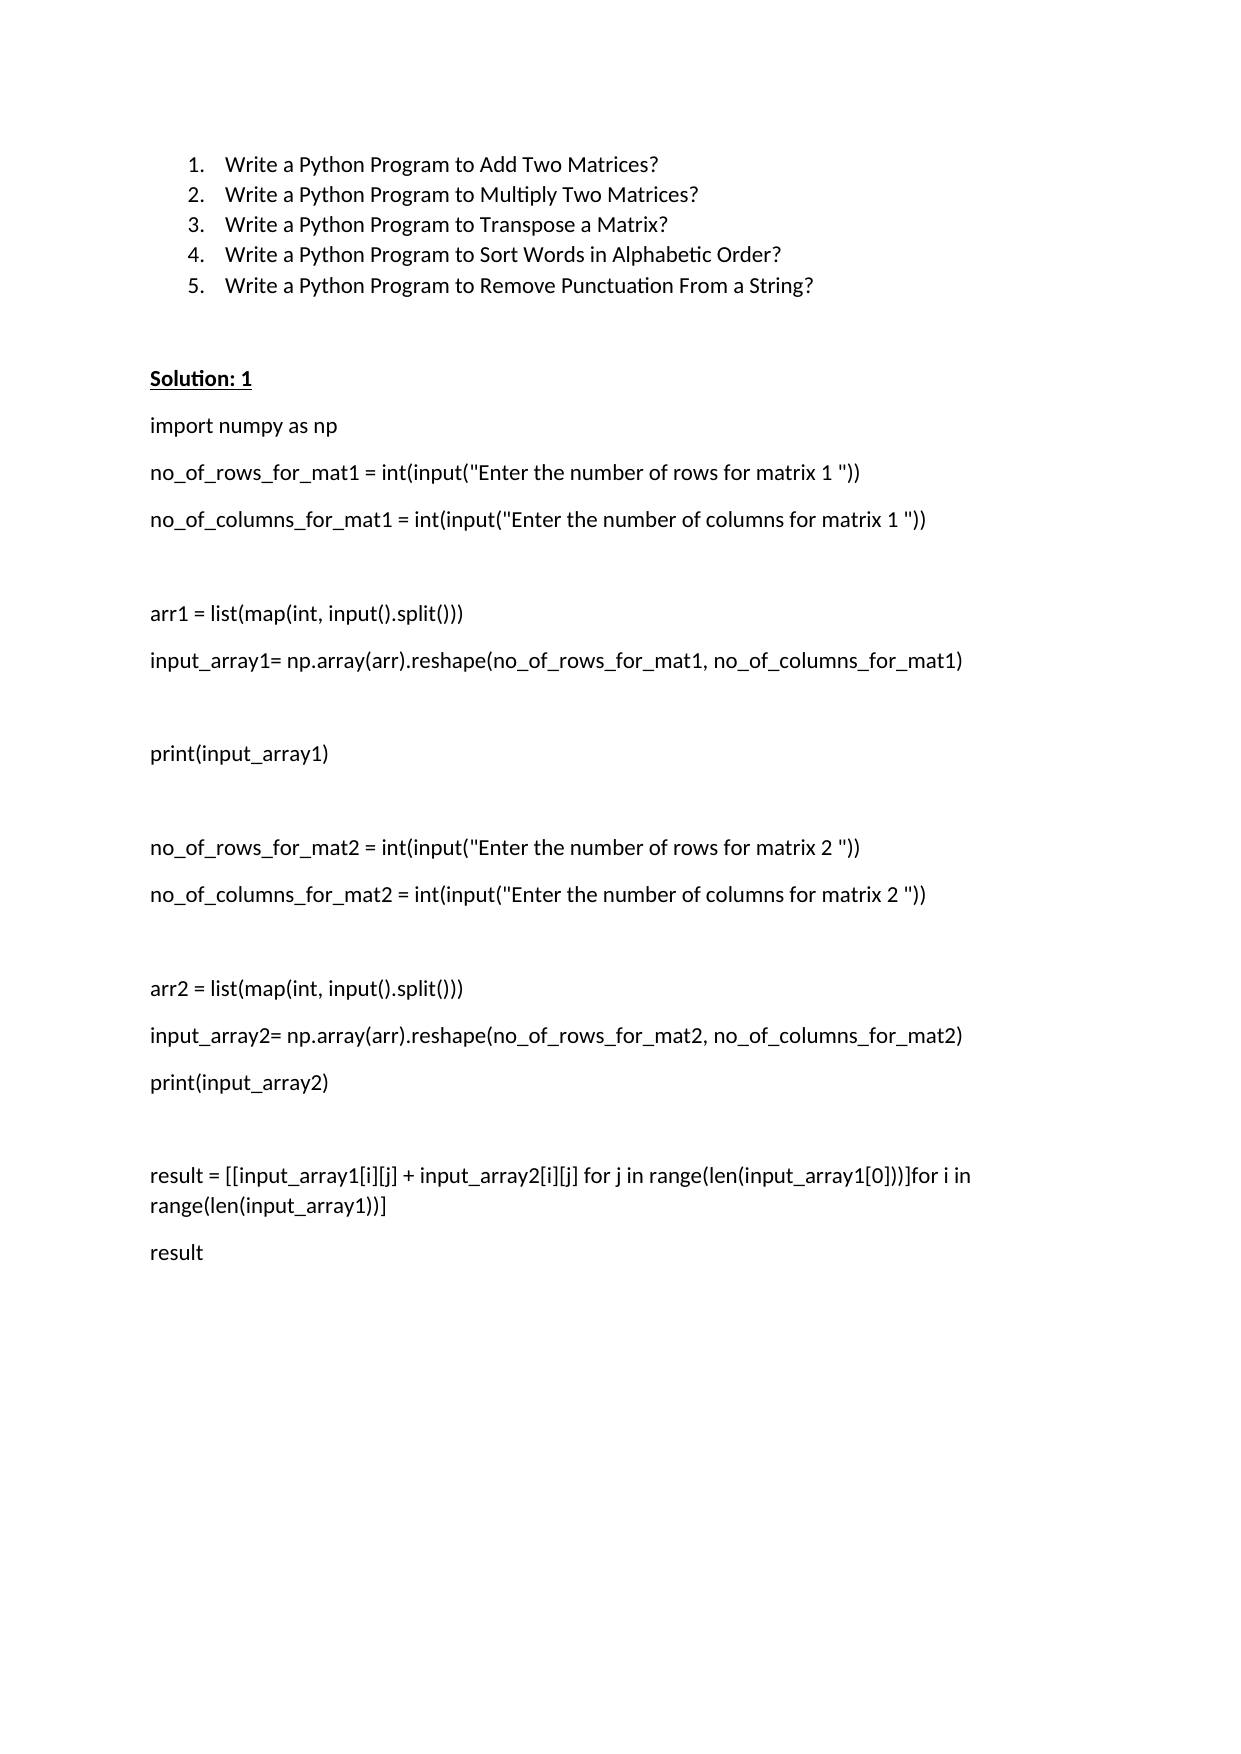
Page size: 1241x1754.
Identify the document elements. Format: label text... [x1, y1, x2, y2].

text no_of_columns_for_mat1 = int(input("Enter the number of columns for matrix 1 ")) [150, 505, 1090, 533]
text print(input_array2) [150, 1068, 1090, 1096]
list Write a Python Program to Multiply Two Matrices? [187, 180, 1090, 208]
text arr2 = list(map(int, input().split())) [150, 974, 1090, 1002]
text result = [[input_array1[i][j] + input_array2[i][j] for j in range(len(input_array1[0]))]for i in range(len(input_array1))] [150, 1161, 1090, 1220]
text arr1 = list(map(int, input().split())) [150, 599, 1090, 627]
text import numpy as np [150, 411, 1090, 439]
list Write a Python Program to Transpose a Matrix? [187, 210, 1090, 238]
text result [150, 1238, 1090, 1267]
text no_of_rows_for_mat1 = int(input("Enter the number of rows for matrix 1 ")) [150, 458, 1090, 486]
list Write a Python Program to Remove Punctuation From a String? [187, 271, 1090, 299]
text input_array1= np.array(arr).reshape(no_of_rows_for_mat1, no_of_columns_for_mat1) [150, 646, 1090, 674]
text input_array2= np.array(arr).reshape(no_of_rows_for_mat2, no_of_columns_for_mat2) [150, 1021, 1090, 1049]
text no_of_columns_for_mat2 = int(input("Enter the number of columns for matrix 2 ")) [150, 880, 1090, 908]
text no_of_rows_for_mat2 = int(input("Enter the number of rows for matrix 2 ")) [150, 833, 1090, 861]
list Write a Python Program to Sort Words in Alphabetic Order? [187, 241, 1090, 269]
list Write a Python Program to Add Two Matrices? [187, 150, 1090, 178]
text print(input_array1) [150, 739, 1090, 768]
text Solution: 1 [150, 364, 1090, 393]
